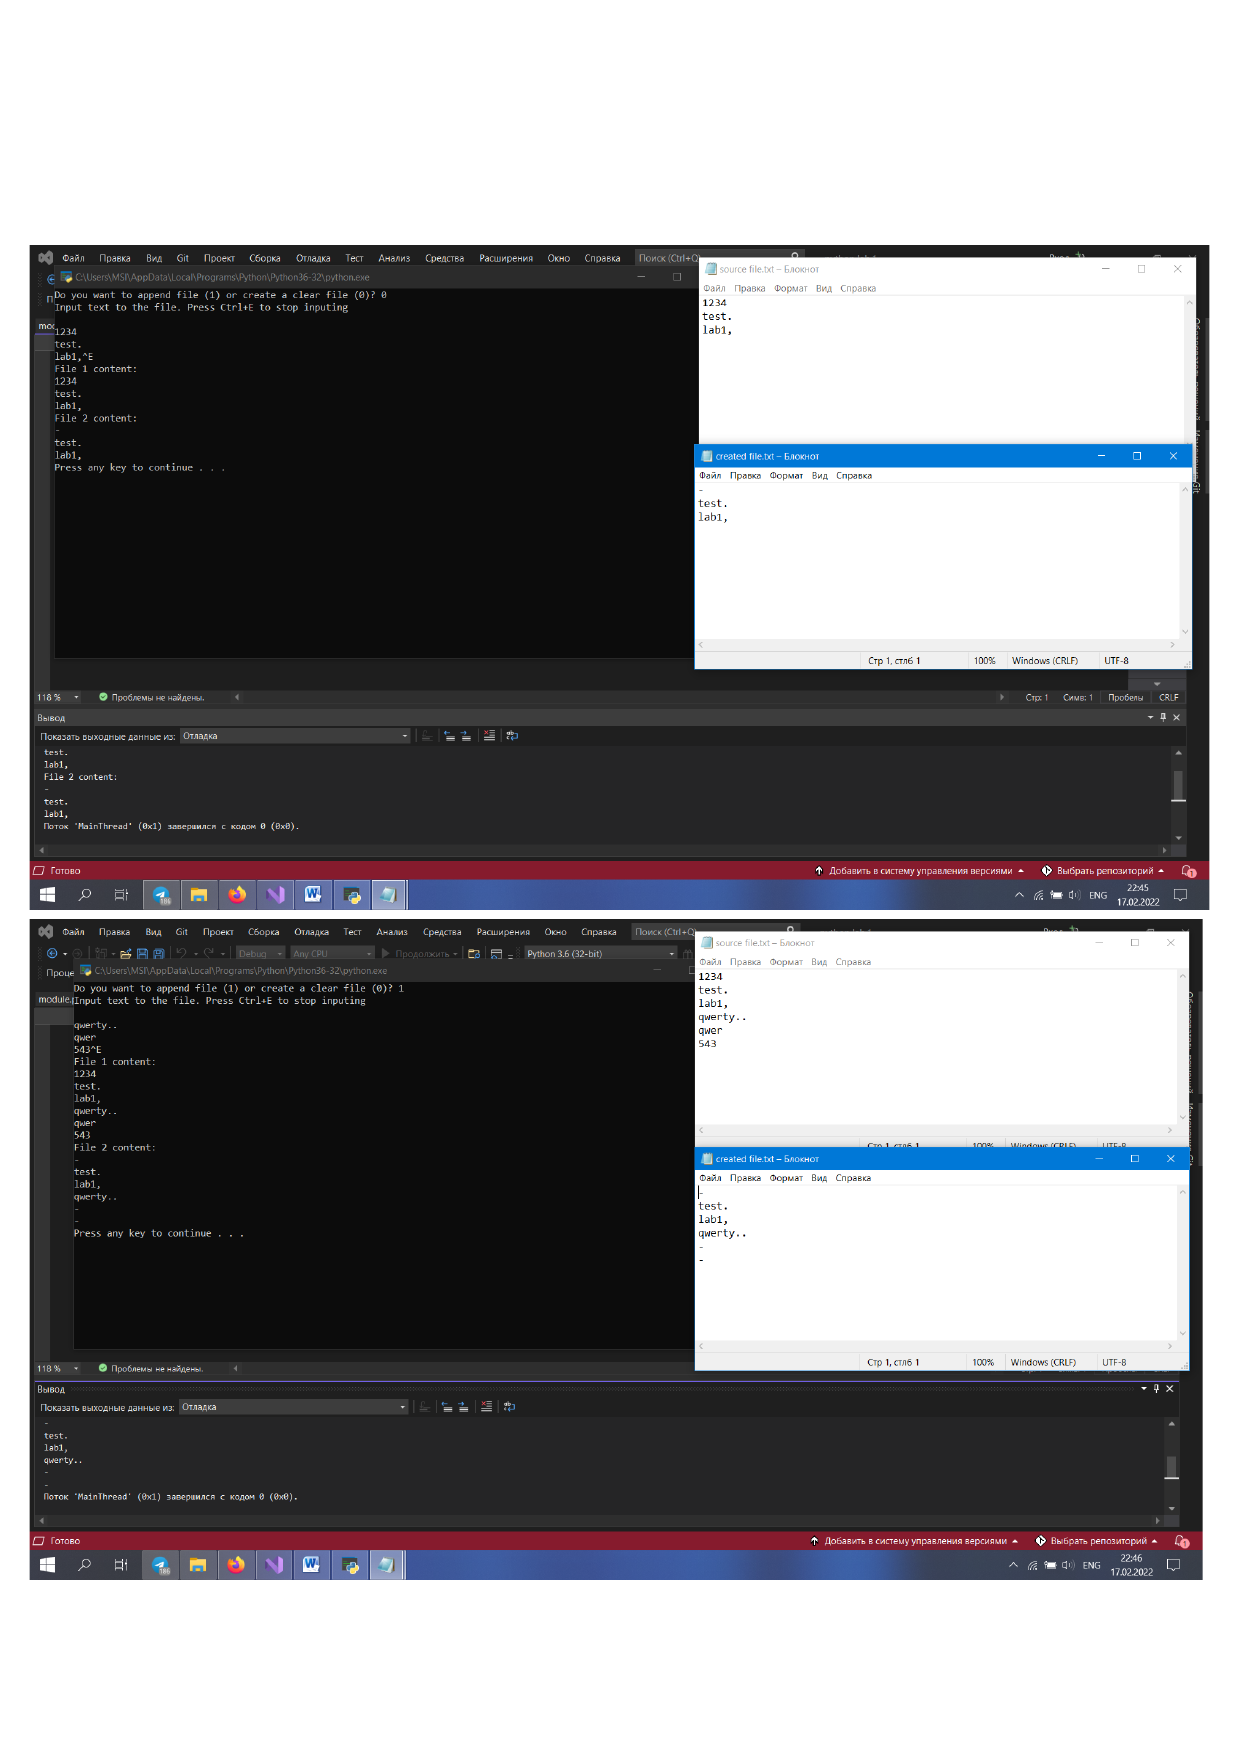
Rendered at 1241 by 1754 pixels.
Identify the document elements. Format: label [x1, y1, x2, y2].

picture [29, 245, 1210, 910]
picture [29, 919, 1203, 1580]
